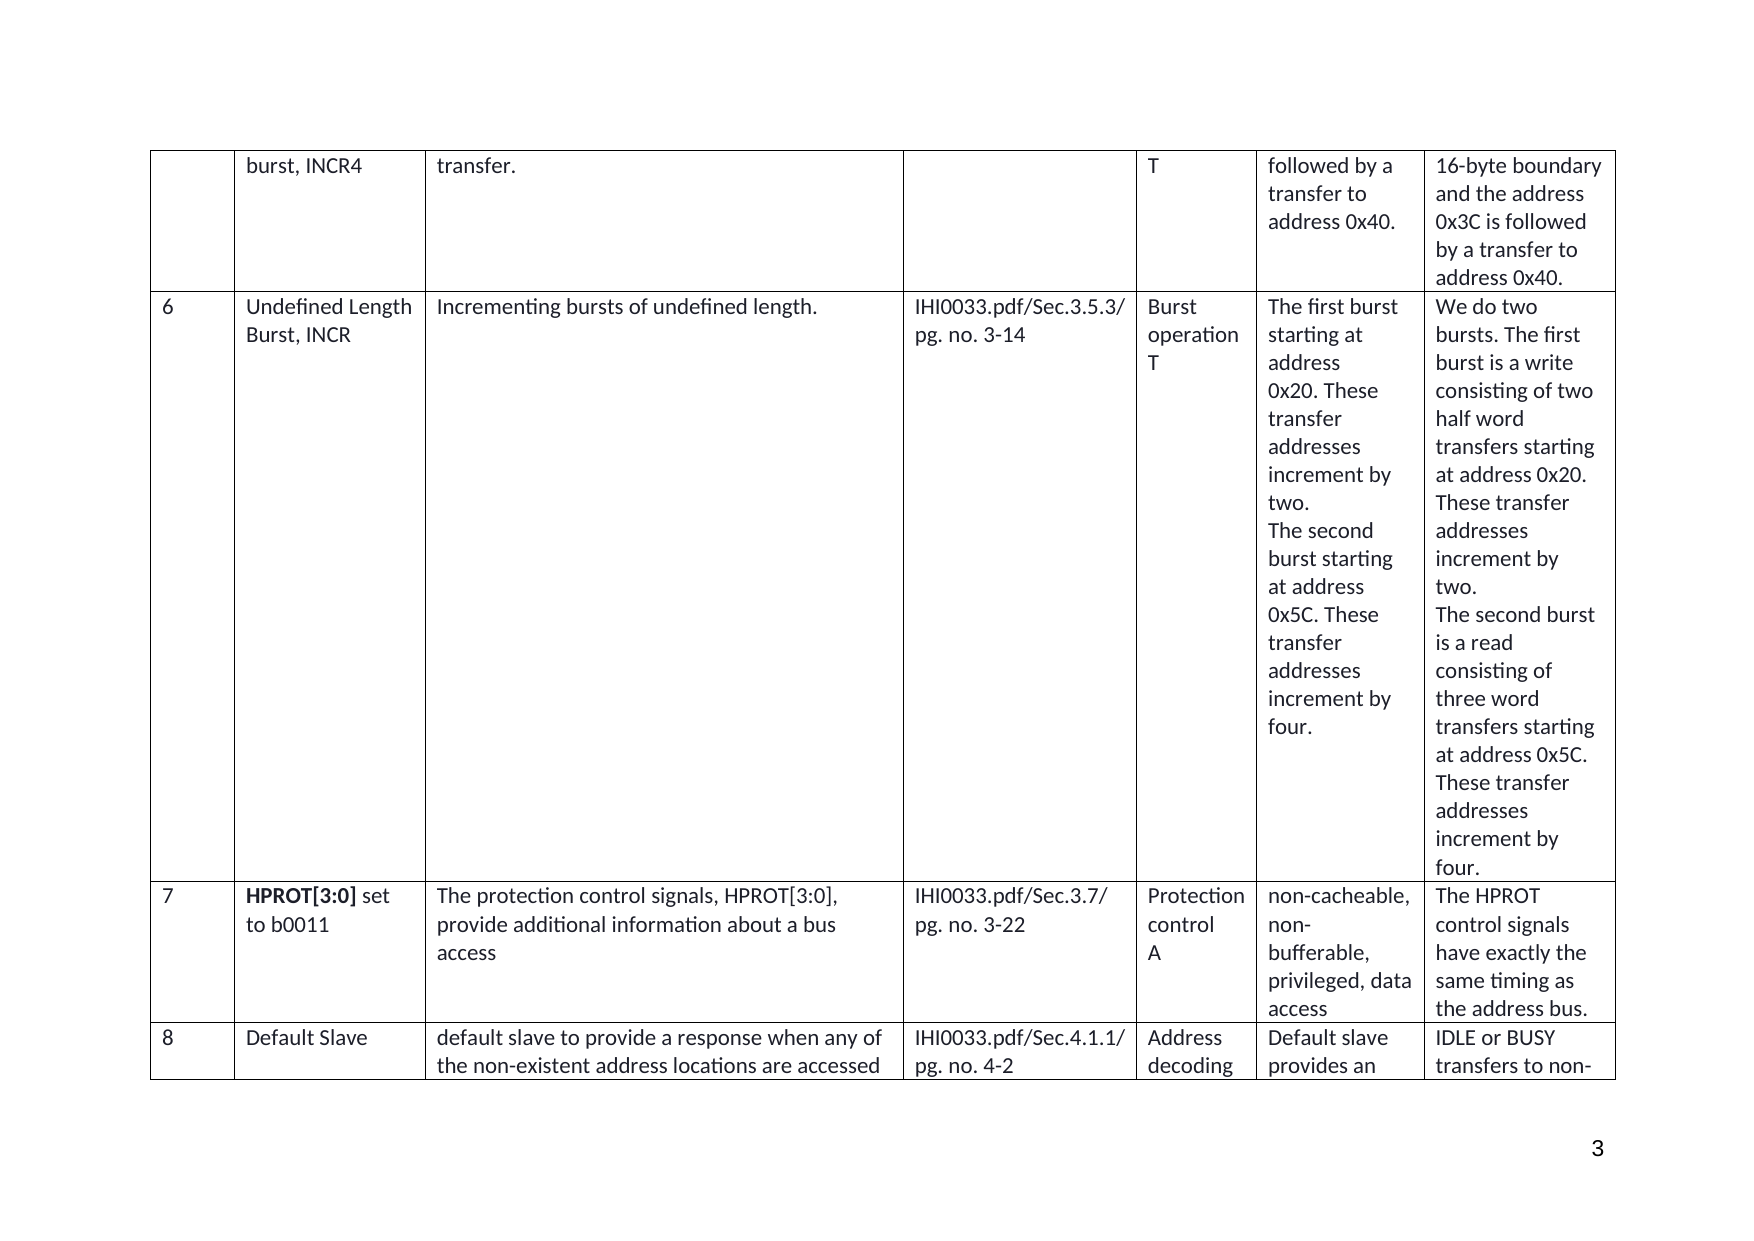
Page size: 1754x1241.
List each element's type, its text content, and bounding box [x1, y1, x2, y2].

table_cell The HPROT control signals have exactly the same timing as the address bus. [1425, 882, 1615, 1022]
table_cell 8 [151, 1023, 234, 1079]
table_cell We do two bursts. The first burst is a write consisting of two half word transfers starting at address 0x20. These transfer addresses increment by two. The second burst is a read consisting of three word transfers starting at address 0x5C. These transfer addresses increment by four. [1425, 292, 1615, 881]
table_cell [1425, 151, 1615, 291]
table_cell HPROT[3:0] set to b0011 [235, 882, 425, 1022]
table_cell The first burst starting at address 0x20. These transfer addresses increment by two. The second burst starting at address 0x5C. These transfer addresses increment by four. [1257, 292, 1424, 881]
table_cell IHI0033.pdf/Sec.3.7/ pg. no. 3-22 [904, 882, 1136, 1022]
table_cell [1425, 1023, 1615, 1079]
table_cell Burst operation T [1137, 292, 1256, 881]
table_cell Undefined Length Burst, INCR [235, 292, 425, 881]
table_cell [426, 1023, 903, 1079]
table_cell Burst operation T [1137, 151, 1256, 291]
table_cell 6 [151, 292, 234, 881]
table_cell 7 [151, 882, 234, 1022]
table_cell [904, 151, 1136, 291]
table_cell Incrementing bursts of undefined length. [426, 292, 903, 881]
table_cell Protection control A [1137, 882, 1256, 1022]
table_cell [904, 1023, 1136, 1079]
table_cell IHI0033.pdf/Sec.3.5.3/ pg. no. 3-14 [904, 292, 1136, 881]
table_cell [426, 151, 903, 291]
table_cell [1257, 151, 1424, 291]
table_cell Default Slave [235, 1023, 425, 1079]
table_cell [235, 151, 425, 291]
table_cell 5 [151, 151, 234, 291]
table_cell The protection control signals, HPROT[3:0], provide additional information about a bus access [426, 882, 903, 1022]
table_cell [1257, 1023, 1424, 1079]
table_cell Address decoding [1137, 1023, 1256, 1079]
table_cell non-cacheable, non-bufferable, privileged, data access [1257, 882, 1424, 1022]
